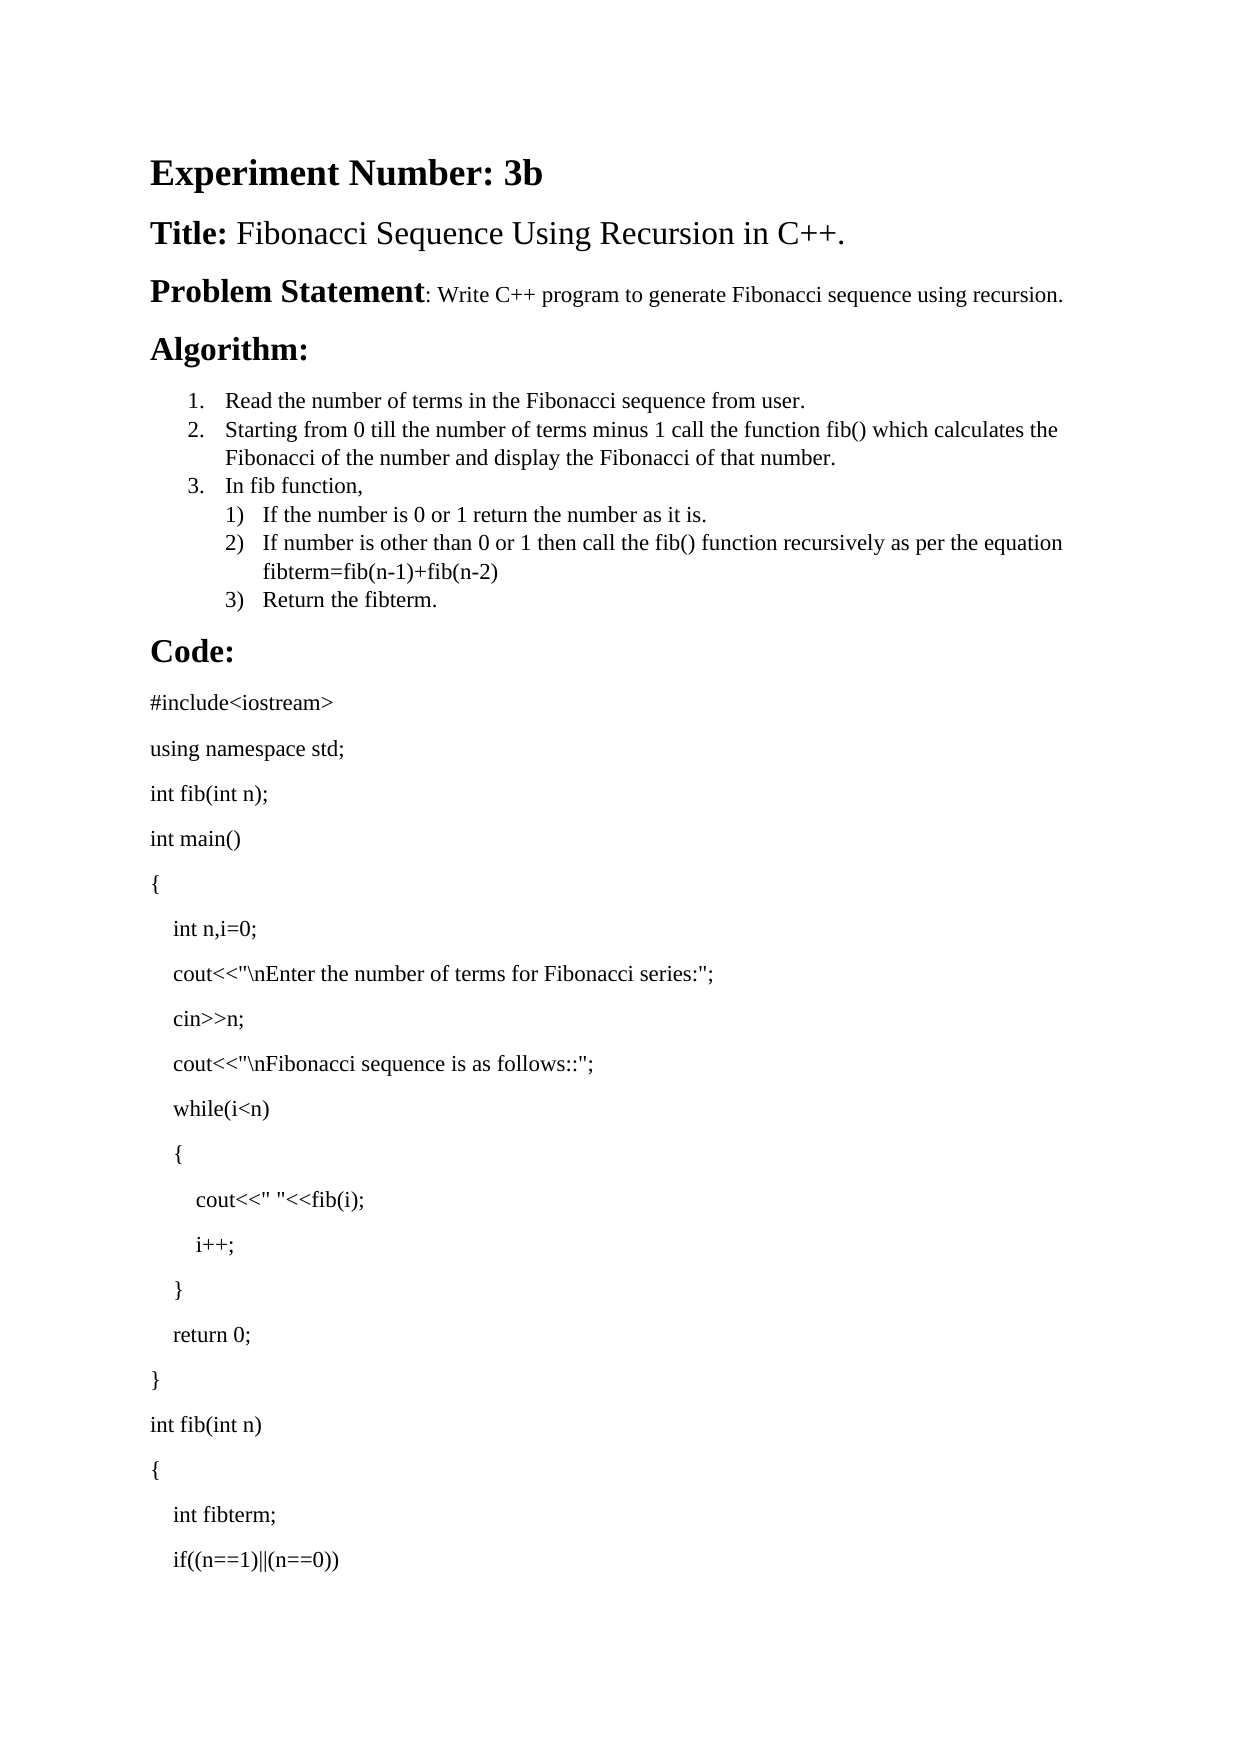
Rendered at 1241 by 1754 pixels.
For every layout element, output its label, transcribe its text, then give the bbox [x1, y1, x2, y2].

text using namespace std; [150, 734, 1090, 761]
text Experiment Number: 3b [150, 150, 1090, 193]
list In fib function, [187, 473, 1090, 499]
text Problem Statement: Write C++ program to generate Fibonacci sequence using recursion. [150, 271, 1090, 309]
list Read the number of terms in the Fibonacci sequence from user. [187, 387, 1090, 414]
text return 0; [150, 1321, 1090, 1347]
text } [150, 1276, 1090, 1302]
text { [150, 1456, 1090, 1483]
list Return the fibterm. [225, 586, 1090, 613]
list If number is other than 0 or 1 then call the fib() function recursively as per the equation [225, 529, 1090, 556]
text { [150, 870, 1090, 896]
text int n,i=0; [150, 915, 1090, 941]
text while(i<n) [150, 1095, 1090, 1122]
text cout<<"\nEnter the number of terms for Fibonacci series:"; [150, 960, 1090, 986]
list fibterm=fib(n-1)+fib(n-2) [262, 558, 1090, 584]
text } [150, 1366, 1090, 1392]
text Title: Fibonacci Sequence Using Recursion in C++. [150, 213, 1090, 252]
text int fib(int n) [150, 1411, 1090, 1437]
text if((n==1)||(n==0)) [150, 1546, 1090, 1573]
text int fib(int n); [150, 780, 1090, 806]
text { [150, 1141, 1090, 1167]
text Code: [150, 631, 1090, 670]
text cout<<"\nFibonacci sequence is as follows::"; [150, 1050, 1090, 1077]
text int main() [150, 825, 1090, 851]
text cout<<" "<<fib(i); [150, 1186, 1090, 1212]
text Algorithm: [150, 329, 1090, 368]
text cin>>n; [150, 1005, 1090, 1032]
list If the number is 0 or 1 return the number as it is. [225, 501, 1090, 527]
text #include<iostream> [150, 689, 1090, 716]
list Starting from 0 till the number of terms minus 1 call the function fib() which calculates the Fibonacci of the number and display the Fibonacci of that number. [187, 416, 1090, 471]
text int fibterm; [150, 1501, 1090, 1528]
text i++; [150, 1231, 1090, 1257]
